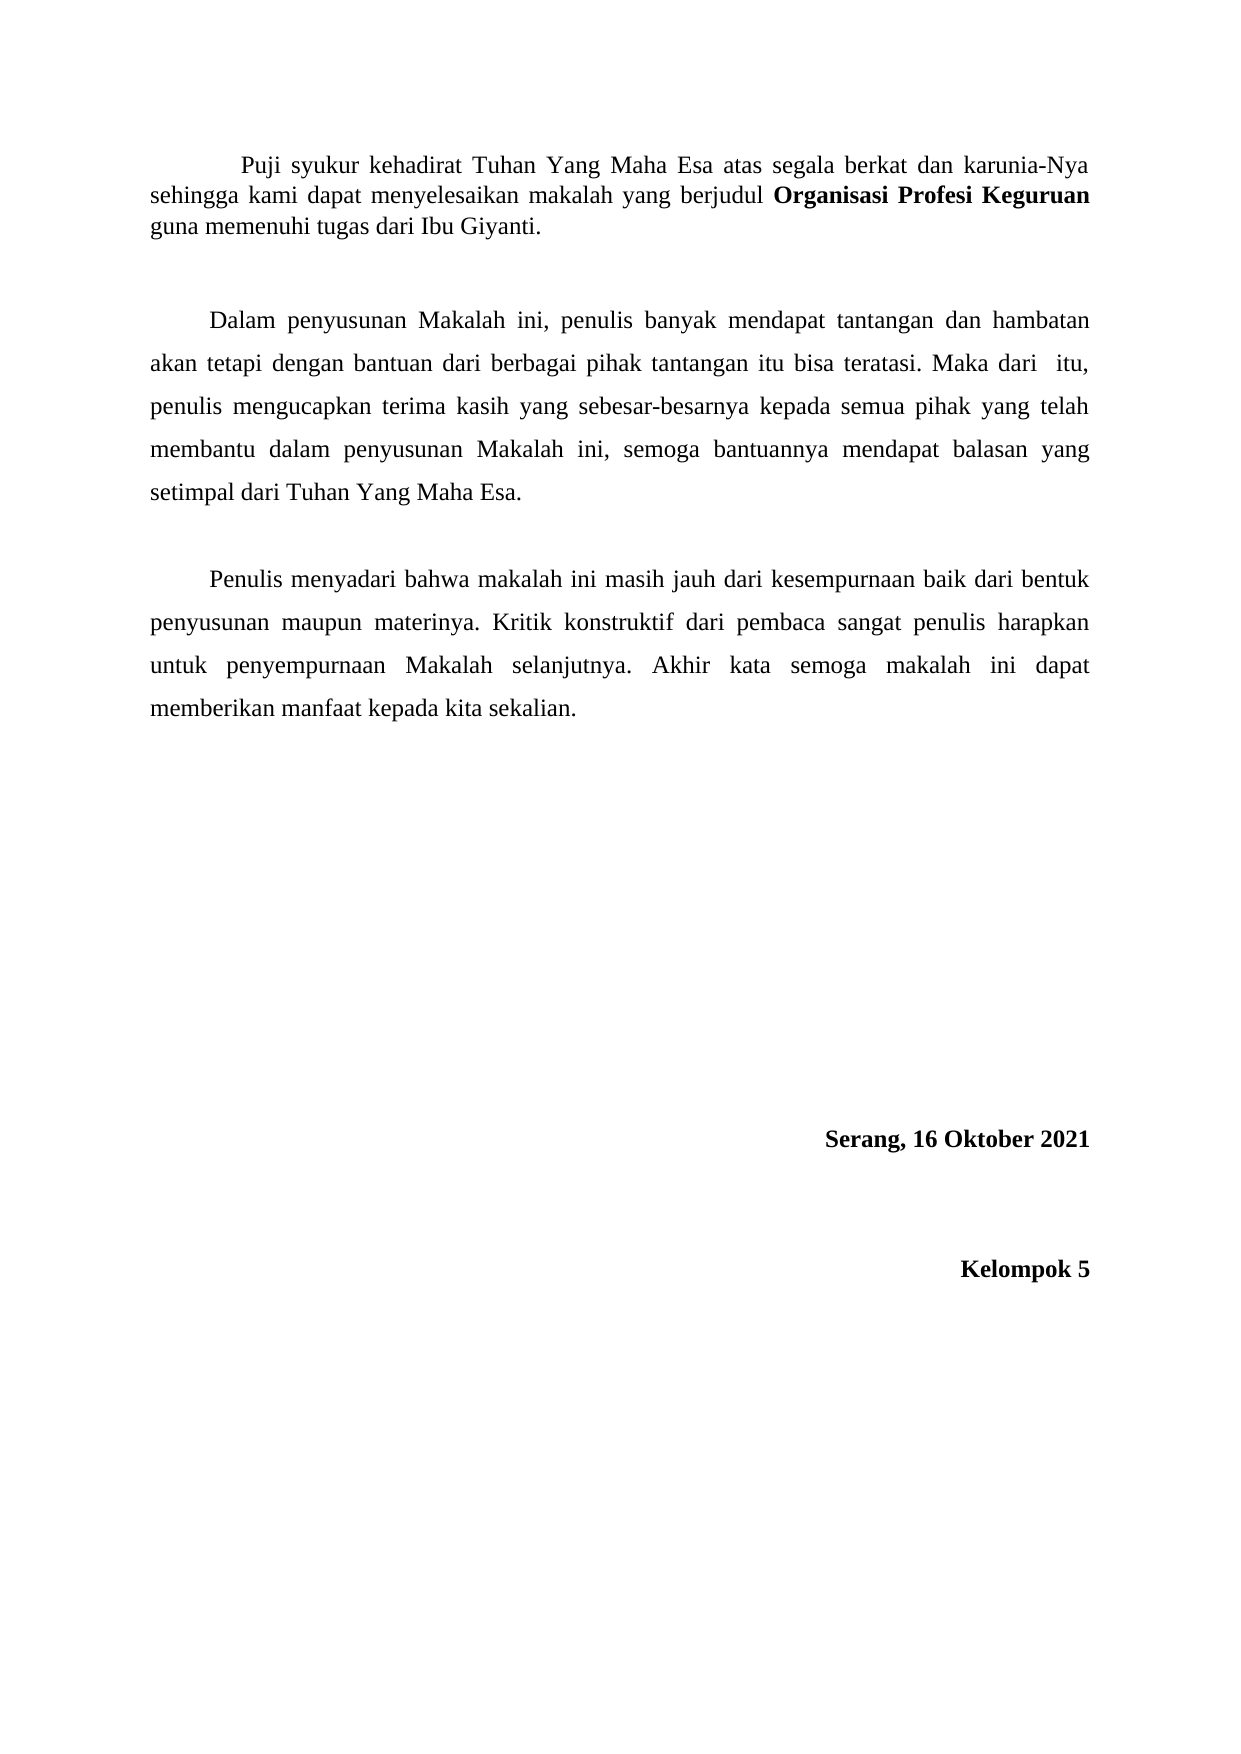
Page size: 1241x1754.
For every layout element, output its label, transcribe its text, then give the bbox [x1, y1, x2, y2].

text Kelompok 5 [150, 1254, 1090, 1282]
text Serang, 16 Oktober 2021 [150, 1124, 1090, 1153]
text Dalam penyusunan Makalah ini, penulis banyak mendapat tantangan dan hambatan akan tetapi dengan bantuan dari berbagai pihak tantangan itu bisa teratasi. Maka dari itu, penulis mengucapkan terima kasih yang sebesar-besarnya kepada semua pihak yang telah membantu dalam penyusunan Makalah ini, semoga bantuannya mendapat balasan yang setimpal dari Tuhan Yang Maha Esa. [150, 305, 1090, 506]
text Penulis menyadari bahwa makalah ini masih jauh dari kesempurnaan baik dari bentuk penyusunan maupun materinya. Kritik konstruktif dari pembaca sangat penulis harapkan untuk penyempurnaan Makalah selanjutnya. Akhir kata semoga makalah ini dapat memberikan manfaat kepada kita sekalian. [150, 564, 1090, 722]
text Puji syukur kehadirat Tuhan Yang Maha Esa atas segala berkat dan karunia-Nya sehingga kami dapat menyelesaikan makalah yang berjudul Organisasi Profesi Keguruan guna memenuhi tugas dari Ibu Giyanti. [150, 150, 1090, 239]
